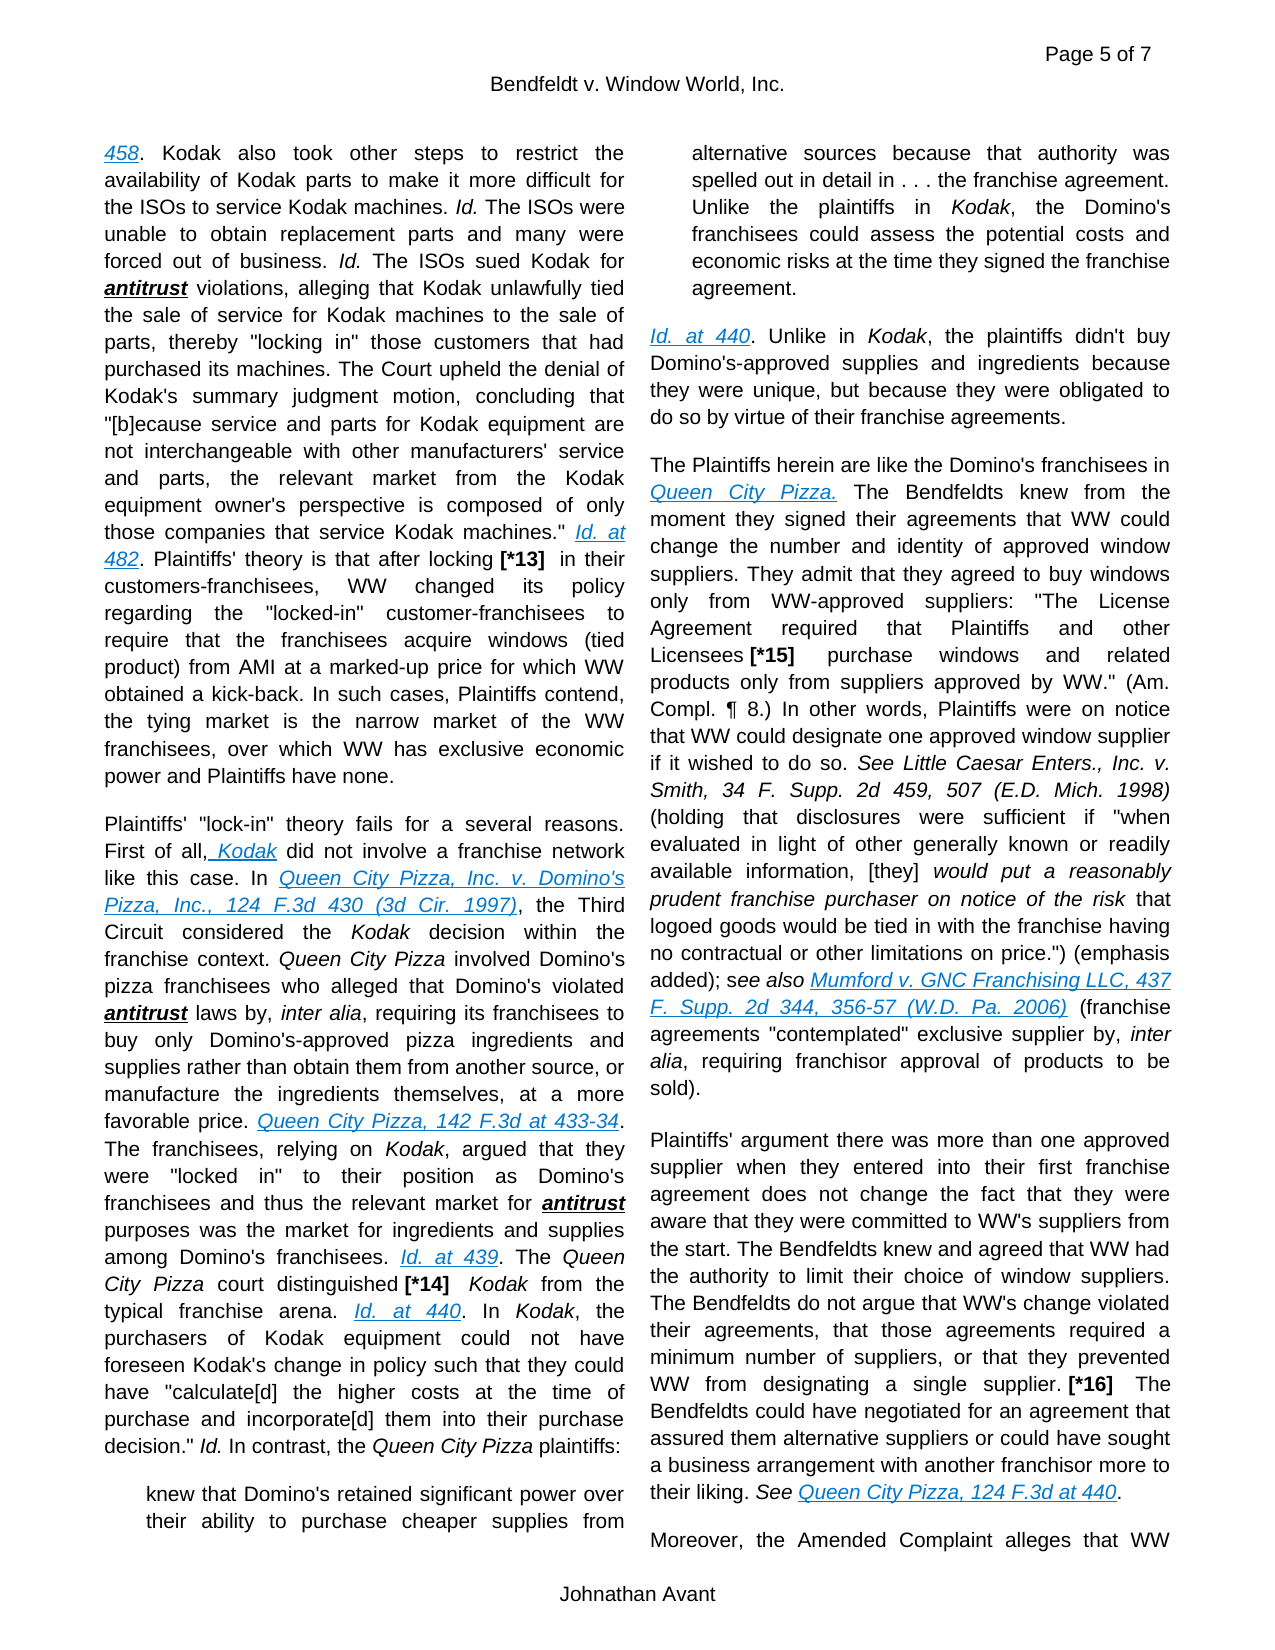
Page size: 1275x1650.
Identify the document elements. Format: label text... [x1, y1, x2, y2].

text knew that Domino's retained significant power over their ability to purchase cheaper supplies from alternative sources because that authority was spelled out in detail in . . . the franchise agreement. Unlike the plaintiffs in Kodak, the Domino's franchisees could assess the potential costs and economic risks at the time they signed the franchise agreement. [692, 137, 1171, 300]
text Id. at 440. Unlike in Kodak, the plaintiffs didn't buy Domino's-approved supplies and ingredients because they were unique, but because they were obligated to do so by virtue of their franchise agreements. [650, 321, 1171, 429]
text The Plaintiffs herein are like the Domino's franchisees in Queen City Pizza. The Bendfeldts knew from the moment they signed their agreements that WW could change the number and identity of approved window suppliers. They admit that they agreed to buy windows only from WW-approved suppliers: "The License Agreement required that Plaintiffs and other Licensees [*15] purchase windows and related products only from suppliers approved by WW." (Am. Compl. ¶ 8.) In other words, Plaintiffs were on notice that WW could designate one approved window supplier if it wished to do so. See Little Caesar Enters., Inc. v. Smith, 34 F. Supp. 2d 459, 507 (E.D. Mich. 1998) (holding that disclosures were sufficient if "when evaluated in light of other generally known or readily available information, [they] would put a reasonably prudent franchise purchaser on notice of the risk that logoed goods would be tied in with the franchise having no contractual or other limitations on price.") (emphasis added); see also Mumford v. GNC Franchising LLC, 437 F. Supp. 2d 344, 356-57 (W.D. Pa. 2006) (franchise agreements "contemplated" exclusive supplier by, inter alia, requiring franchisor approval of products to be sold). [650, 450, 1171, 1100]
text Plaintiffs' "lock-in" theory fails for a several reasons. First of all, Kodak did not involve a franchise network like this case. In Queen City Pizza, Inc. v. Domino's Pizza, Inc., 124 F.3d 430 (3d Cir. 1997), the Third Circuit considered the Kodak decision within the franchise context. Queen City Pizza involved Domino's pizza franchisees who alleged that Domino's violated antitrust laws by, inter alia, requiring its franchisees to buy only Domino's-approved pizza ingredients and supplies rather than obtain them from another source, or manufacture the ingredients themselves, at a more favorable price. Queen City Pizza, 142 F.3d at 433-34. The franchisees, relying on Kodak, argued that they were "locked in" to their position as Domino's franchisees and thus the relevant market for antitrust purposes was the market for ingredients and supplies among Domino's franchisees. Id. at 439. The Queen City Pizza court distinguished [*14] Kodak from the typical franchise arena. Id. at 440. In Kodak, the purchasers of Kodak equipment could not have foreseen Kodak's change in policy such that they could have "calculate[d] the higher costs at the time of purchase and incorporate[d] them into their purchase decision." Id. In contrast, the Queen City Pizza plaintiffs: [104, 808, 625, 1458]
text knew that Domino's retained significant power over their ability to purchase cheaper supplies from alternative sources because that authority was spelled out in detail in . . . the franchise agreement. Unlike the plaintiffs in Kodak, the Domino's franchisees could assess the potential costs and economic risks at the time they signed the franchise agreement. [146, 1479, 625, 1533]
text Plaintiffs' argument there was more than one approved supplier when they entered into their first franchise agreement does not change the fact that they were aware that they were committed to WW's suppliers from the start. The Bendfeldts knew and agreed that WW had the authority to limit their choice of window suppliers. The Bendfeldts do not argue that WW's change violated their agreements, that those agreements required a minimum number of suppliers, or that they prevented WW from designating a single supplier. [*16] The Bendfeldts could have negotiated for an agreement that assured them alternative suppliers or could have sought a business arrangement with another franchisor more to their liking. See Queen City Pizza, 124 F.3d at 440. [650, 1125, 1171, 1504]
